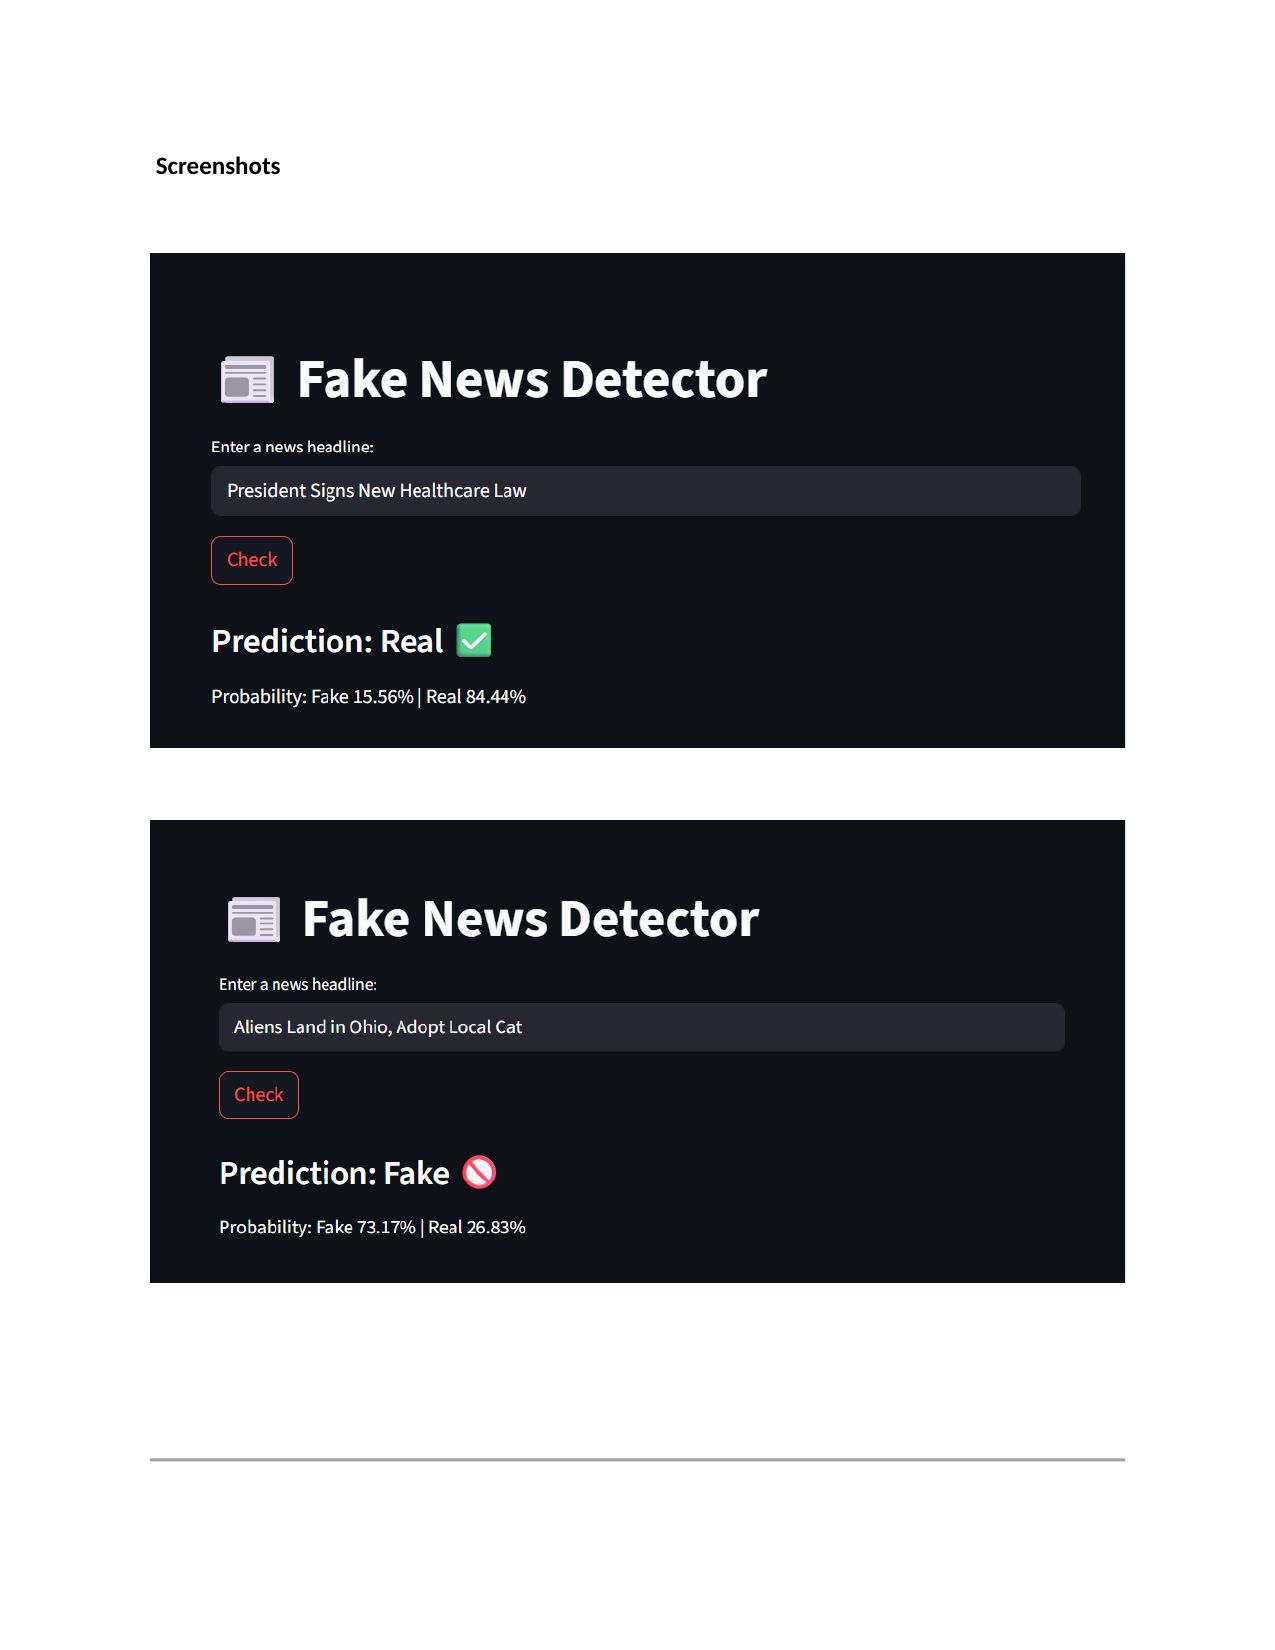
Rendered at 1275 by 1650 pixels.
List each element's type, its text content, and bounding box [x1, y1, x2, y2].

picture [150, 253, 1125, 748]
text Screenshots [150, 150, 1125, 181]
picture [150, 820, 1125, 1283]
